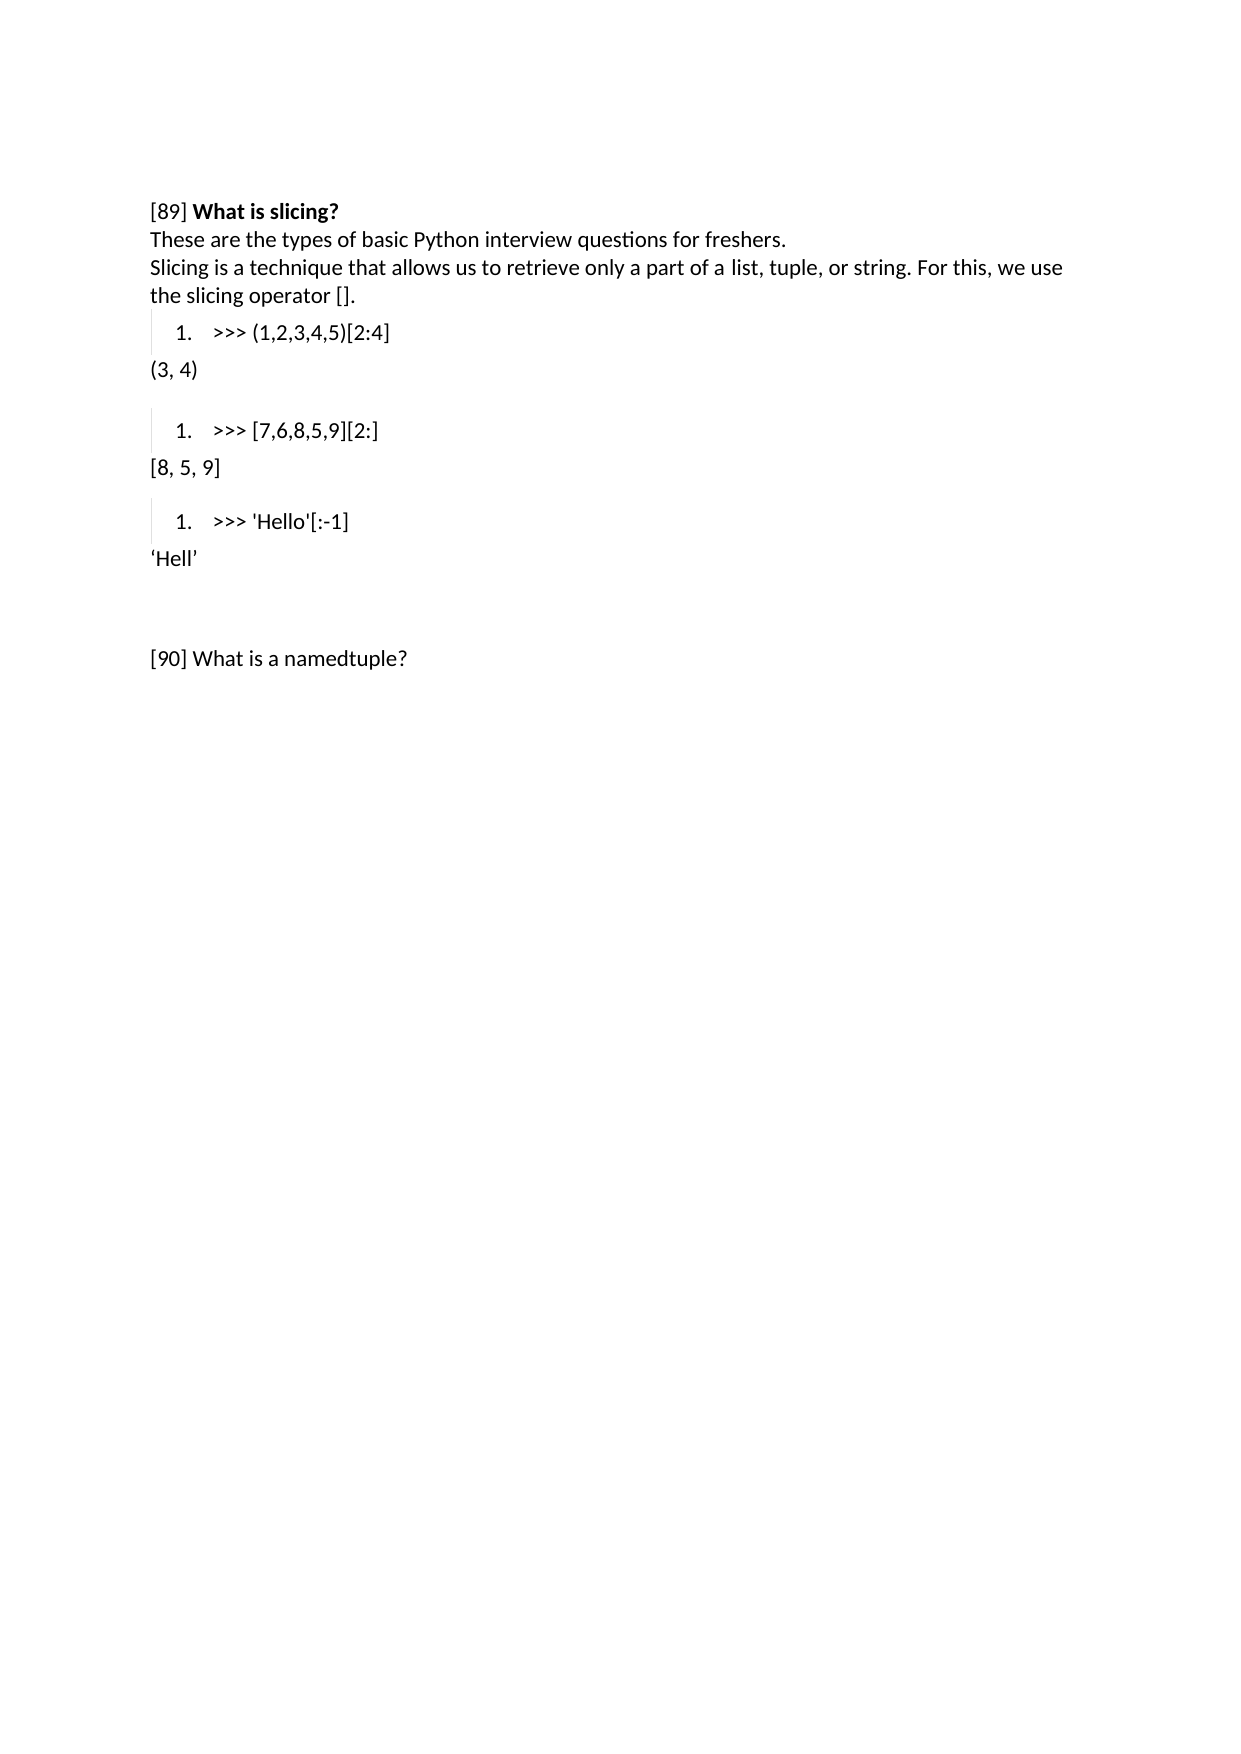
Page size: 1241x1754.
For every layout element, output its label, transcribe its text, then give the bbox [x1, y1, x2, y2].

text [89] What is slicing? [150, 197, 1090, 225]
text ‘Hell’ [150, 544, 1090, 572]
text These are the types of basic Python interview questions for freshers. Slicing is a technique that allows us to retrieve only a part of a list, tuple, or string. For this, we use the slicing operator []. [150, 225, 1090, 309]
text (3, 4) [150, 355, 1090, 383]
text [90] What is a namedtuple? [150, 644, 1090, 672]
list >>> (1,2,3,4,5)[2:4] [152, 310, 1099, 354]
list >>> [7,6,8,5,9][2:] [152, 409, 1099, 453]
text [8, 5, 9] [150, 453, 1090, 481]
list >>> 'Hello'[:-1] [152, 499, 1099, 543]
